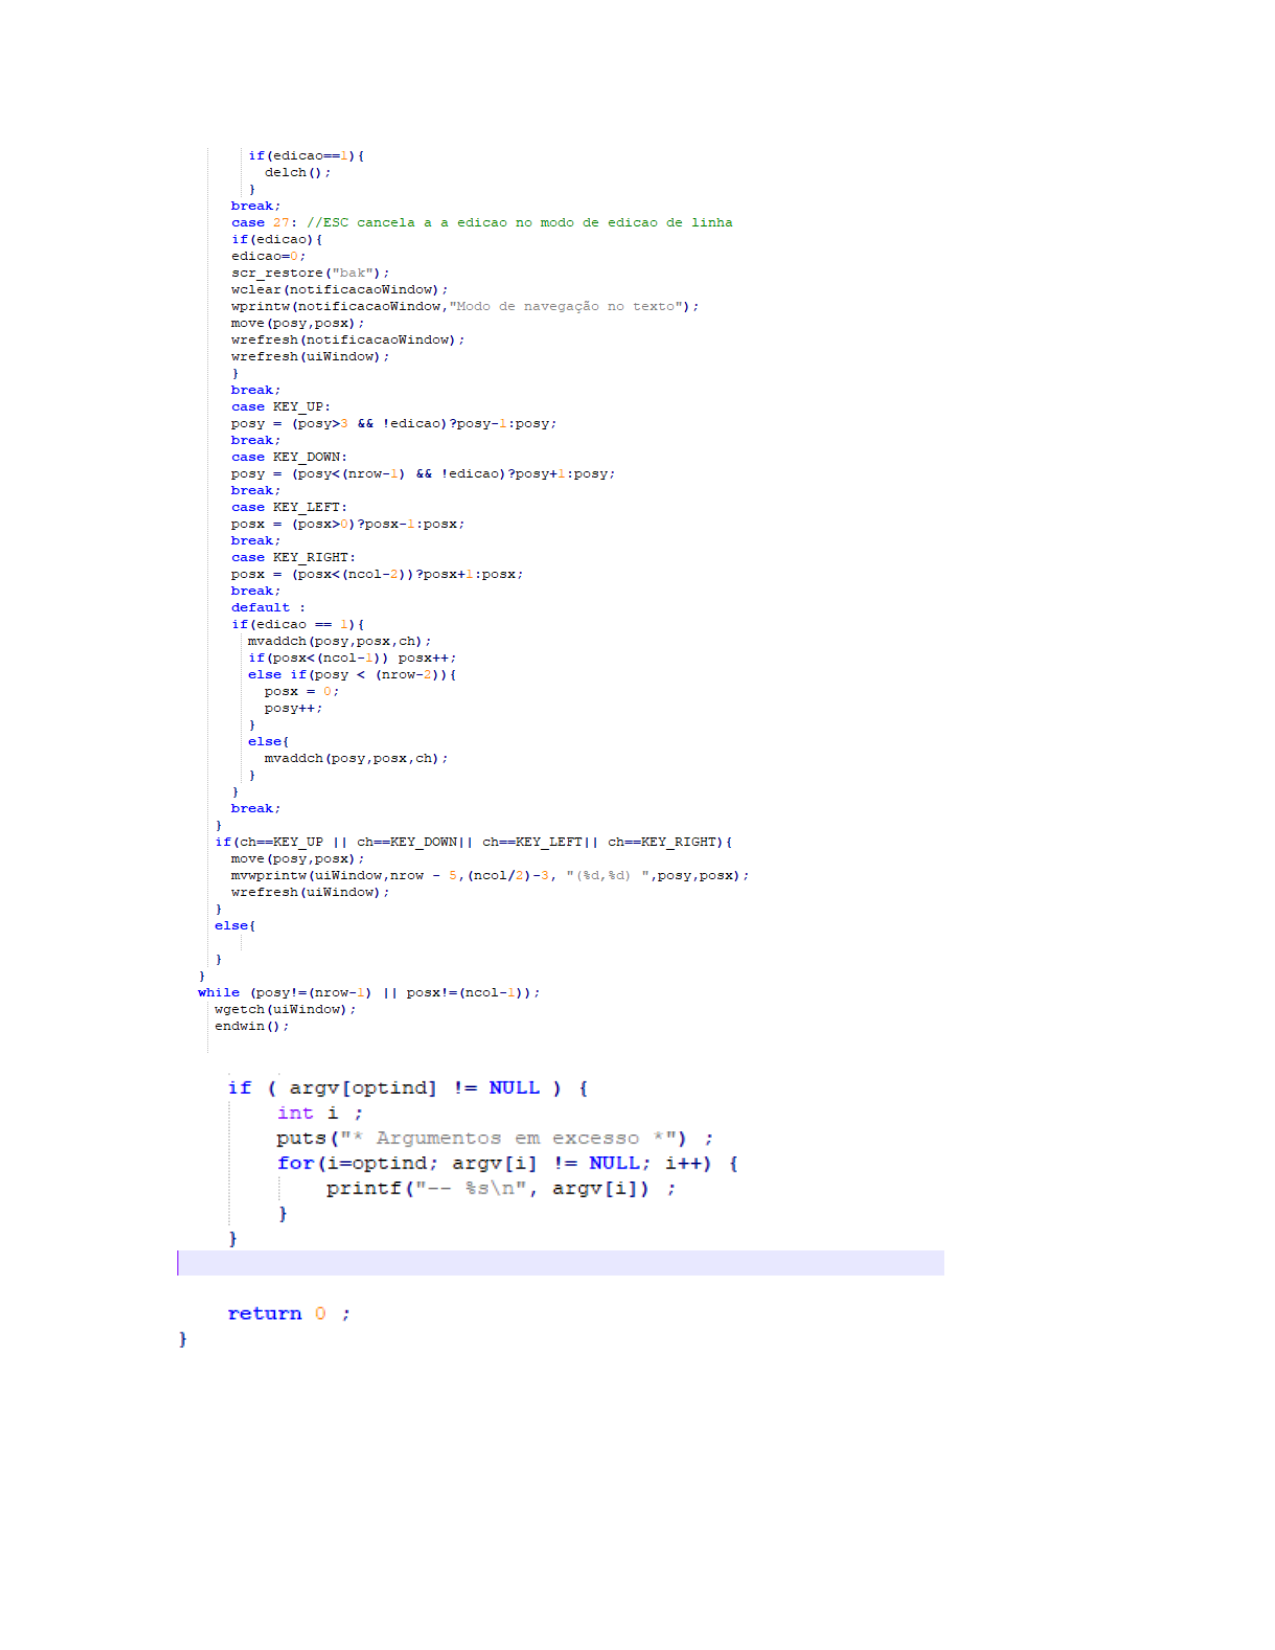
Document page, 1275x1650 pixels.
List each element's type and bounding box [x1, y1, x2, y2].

picture [177, 1072, 945, 1373]
picture [177, 147, 1098, 1054]
